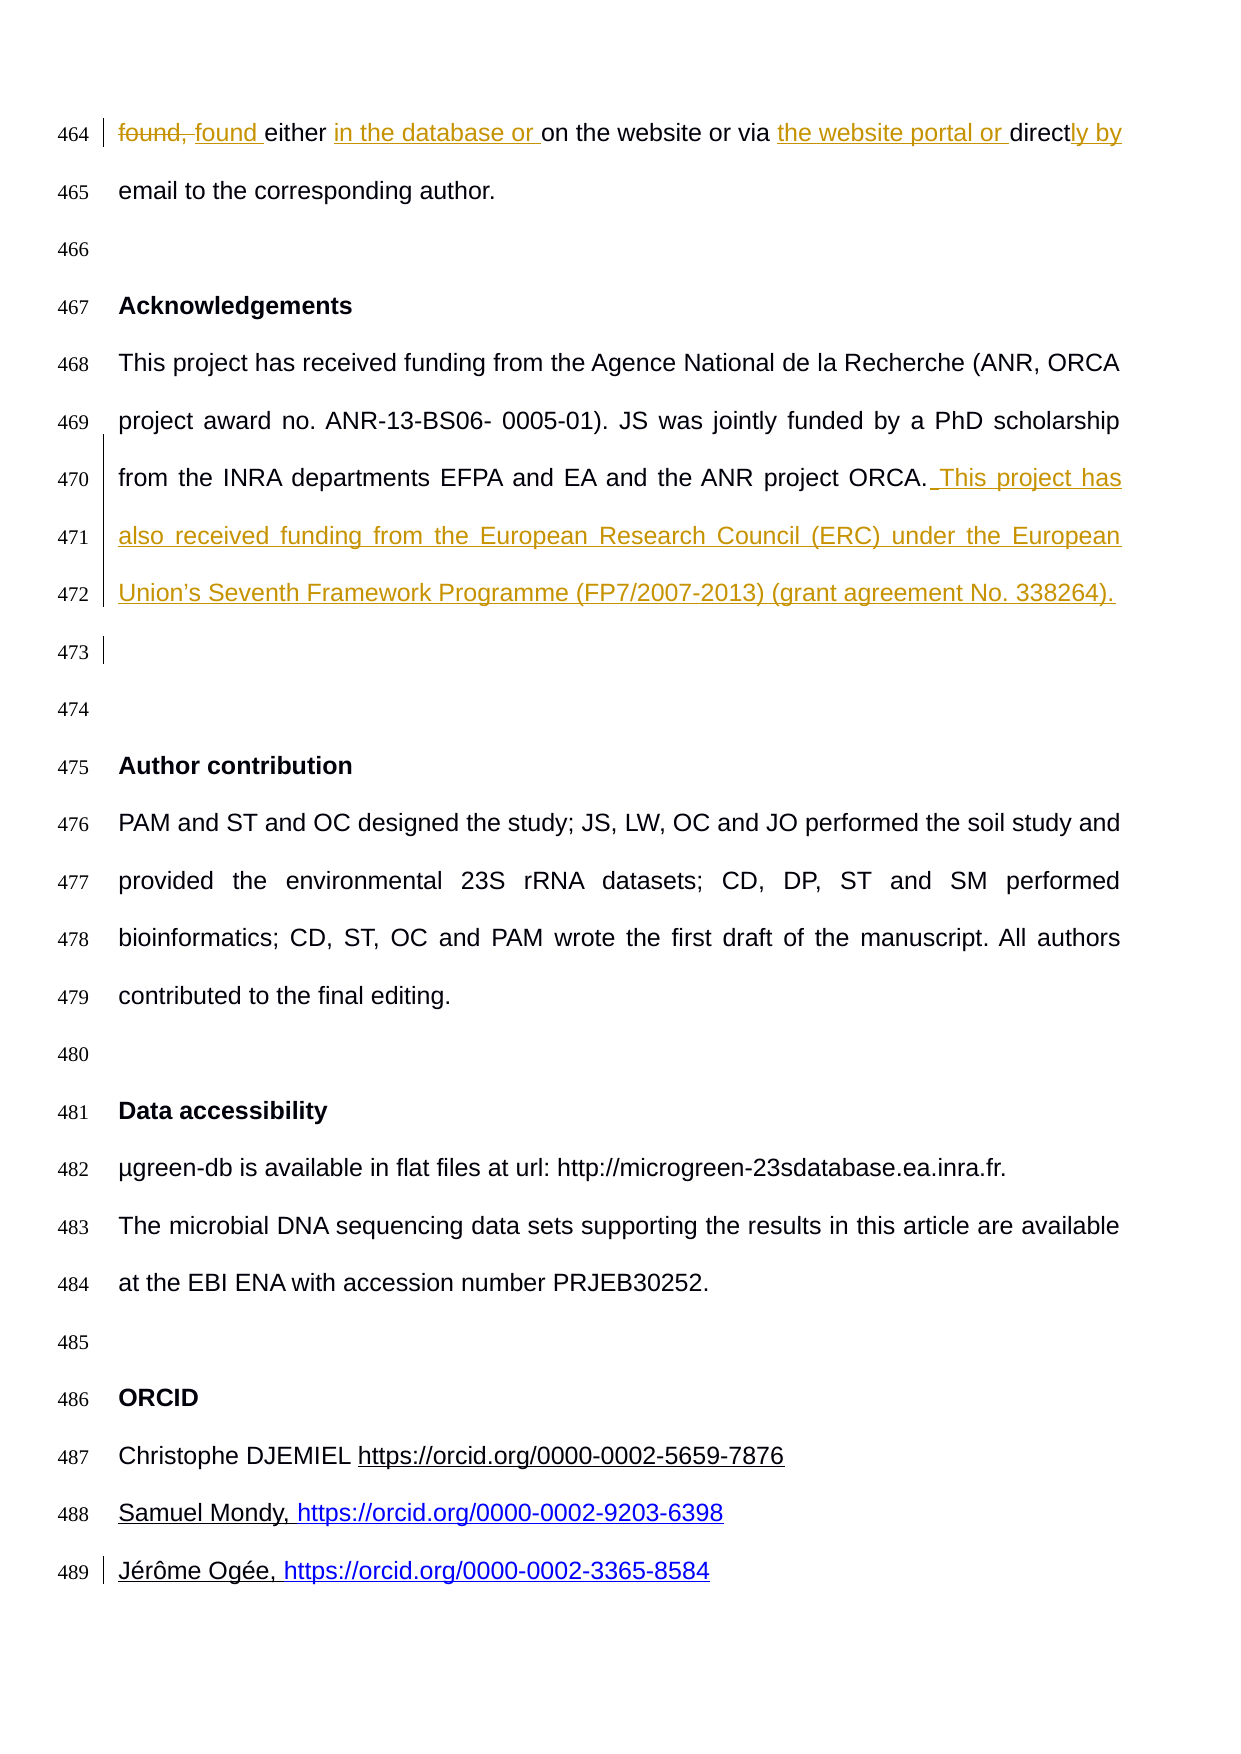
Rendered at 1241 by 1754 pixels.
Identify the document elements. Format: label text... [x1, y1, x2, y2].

text µgreen-db is available in flat files at url: http://microgreen-23sdatabase.ea.inra.fr. [118, 1153, 1122, 1182]
text Christophe DJEMIEL https://orcid.org/0000-0002-5659-7876 [118, 1441, 1122, 1469]
text Author contribution [118, 751, 1122, 779]
text ORCID [118, 1383, 1122, 1412]
text Data accessibility [118, 1096, 1122, 1124]
text This project has received funding from the Agence National de la Recherche (ANR, ORCA project award no. ANR-13-BS06- 0005-01). JS was jointly funded by a PhD scholarship from the INRA departments EFPA and EA and the ANR project ORCA. [118, 547, 1122, 607]
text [118, 118, 1122, 204]
text Jérôme Ogée, https://orcid.org/0000-0002-3365-8584 [118, 1556, 1122, 1584]
text The microbial DNA sequencing data sets supporting the results in this article are available at the EBI ENA with accession number PRJEB30252. [118, 1211, 1122, 1297]
text This project has received funding from the Agence National de la Recherche (ANR, ORCA project award no. ANR-13-BS06- 0005-01). JS was jointly funded by a PhD scholarship from the INRA departments EFPA and EA and the ANR project ORCA. [118, 348, 1122, 546]
text PAM and ST and OC designed the study; JS, LW, OC and JO performed the soil study and provided the environmental 23S rRNA datasets; CD, DP, ST and SM performed bioinformatics; CD, ST, OC and PAM wrote the first draft of the manuscript. All authors contributed to the final editing. [118, 808, 1122, 1009]
text Samuel Mondy, https://orcid.org/0000-0002-9203-6398 [118, 1498, 1122, 1527]
text Acknowledgements [118, 291, 1122, 319]
